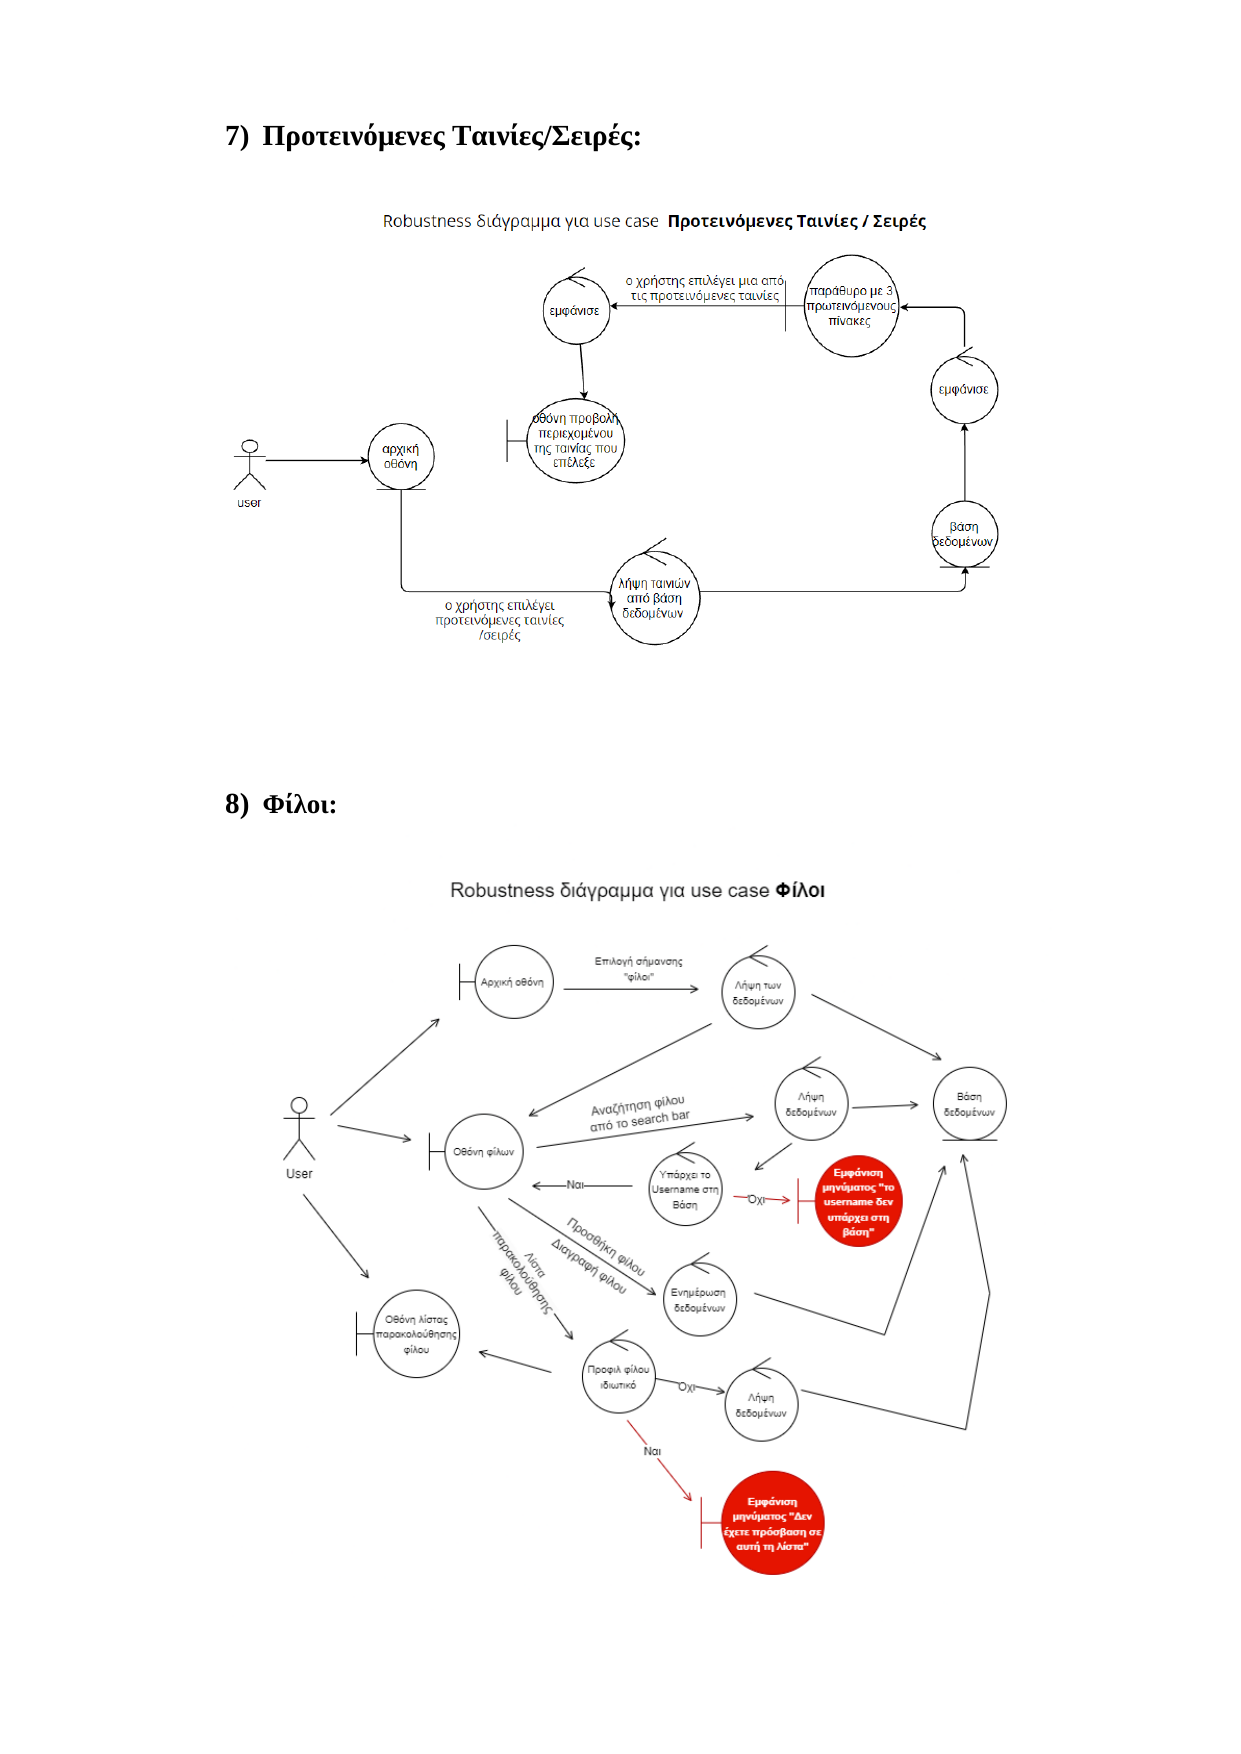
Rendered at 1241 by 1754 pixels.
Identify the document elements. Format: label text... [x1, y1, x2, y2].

subtitle Φίλοι: [225, 787, 1053, 820]
picture [231, 820, 1059, 1627]
picture [202, 182, 1068, 768]
subtitle Προτεινόμενες Ταινίες/Σειρές: [225, 118, 1053, 152]
